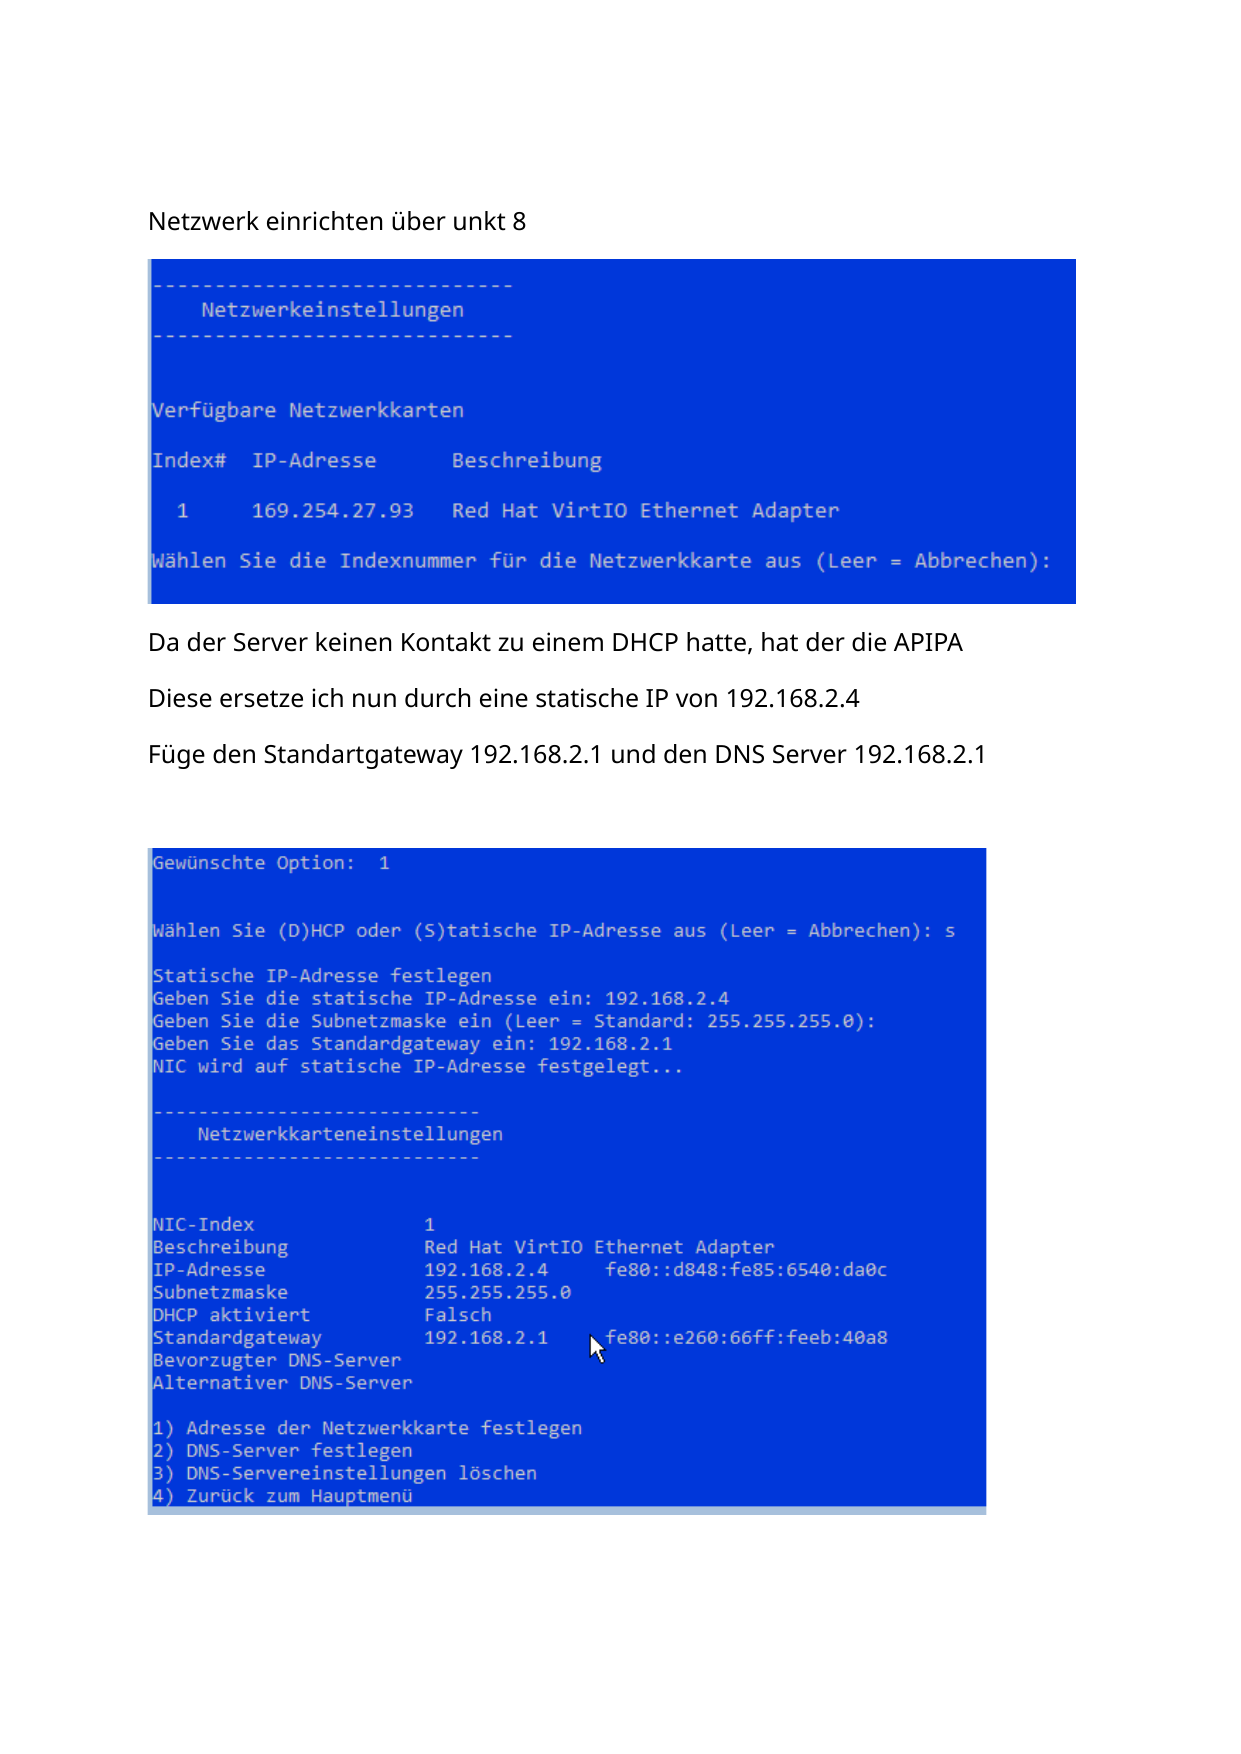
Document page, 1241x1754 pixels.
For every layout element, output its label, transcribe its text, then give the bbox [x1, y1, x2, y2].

text Diese ersetze ich nun durch eine statische IP von 192.168.2.4 [148, 681, 1093, 715]
picture [147, 259, 1076, 604]
text Da der Server keinen Kontakt zu einem DHCP hatte, hat der die APIPA [148, 625, 1093, 659]
text Netzwerk einrichten über unkt 8 [148, 203, 1093, 237]
text Füge den Standartgateway 192.168.2.1 und den DNS Server 192.168.2.1 [148, 737, 1093, 771]
picture [147, 848, 987, 1515]
